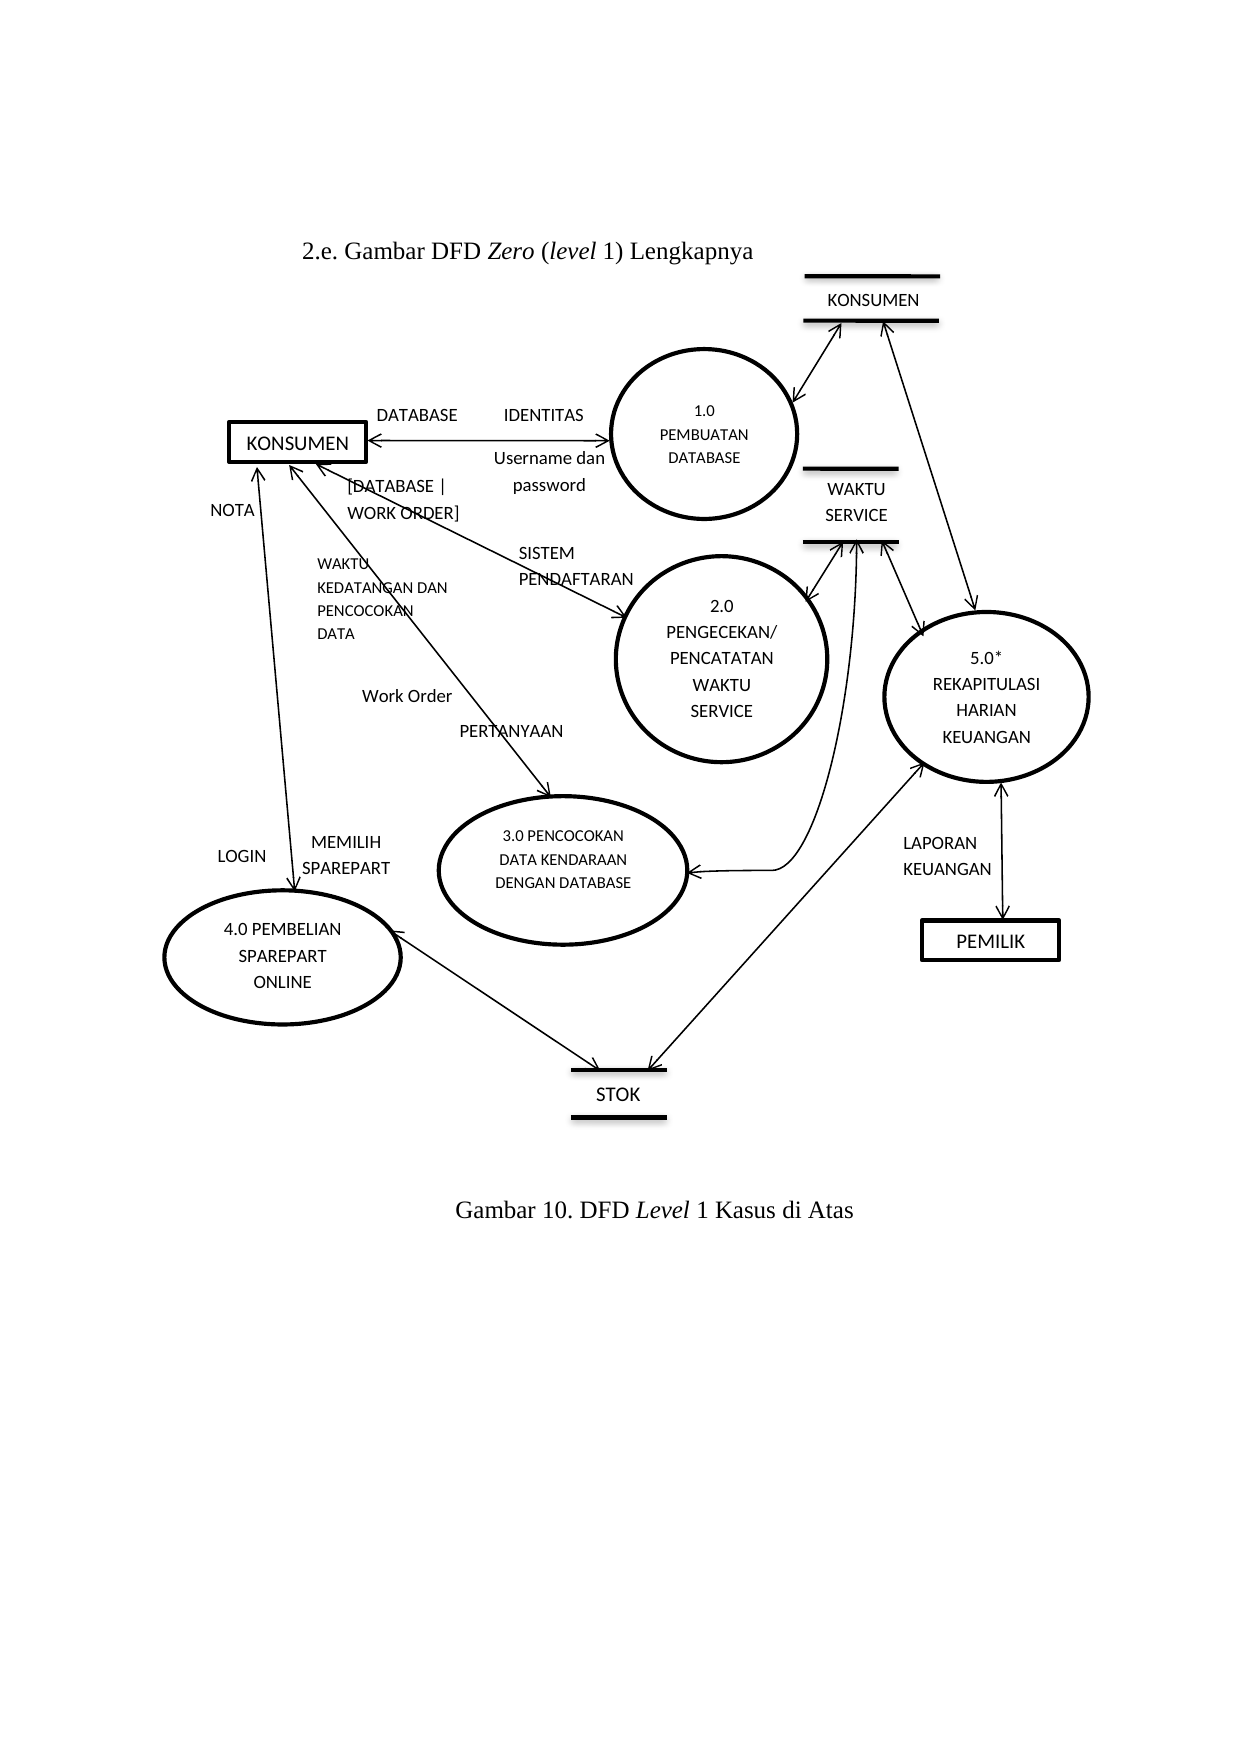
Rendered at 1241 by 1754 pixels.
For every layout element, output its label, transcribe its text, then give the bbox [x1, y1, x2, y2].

text 2.e. Gambar DFD Zero (level 1) Lengkapnya [302, 236, 1063, 265]
text Gambar 10. DFD Level 1 Kasus di Atas [246, 1196, 1063, 1224]
